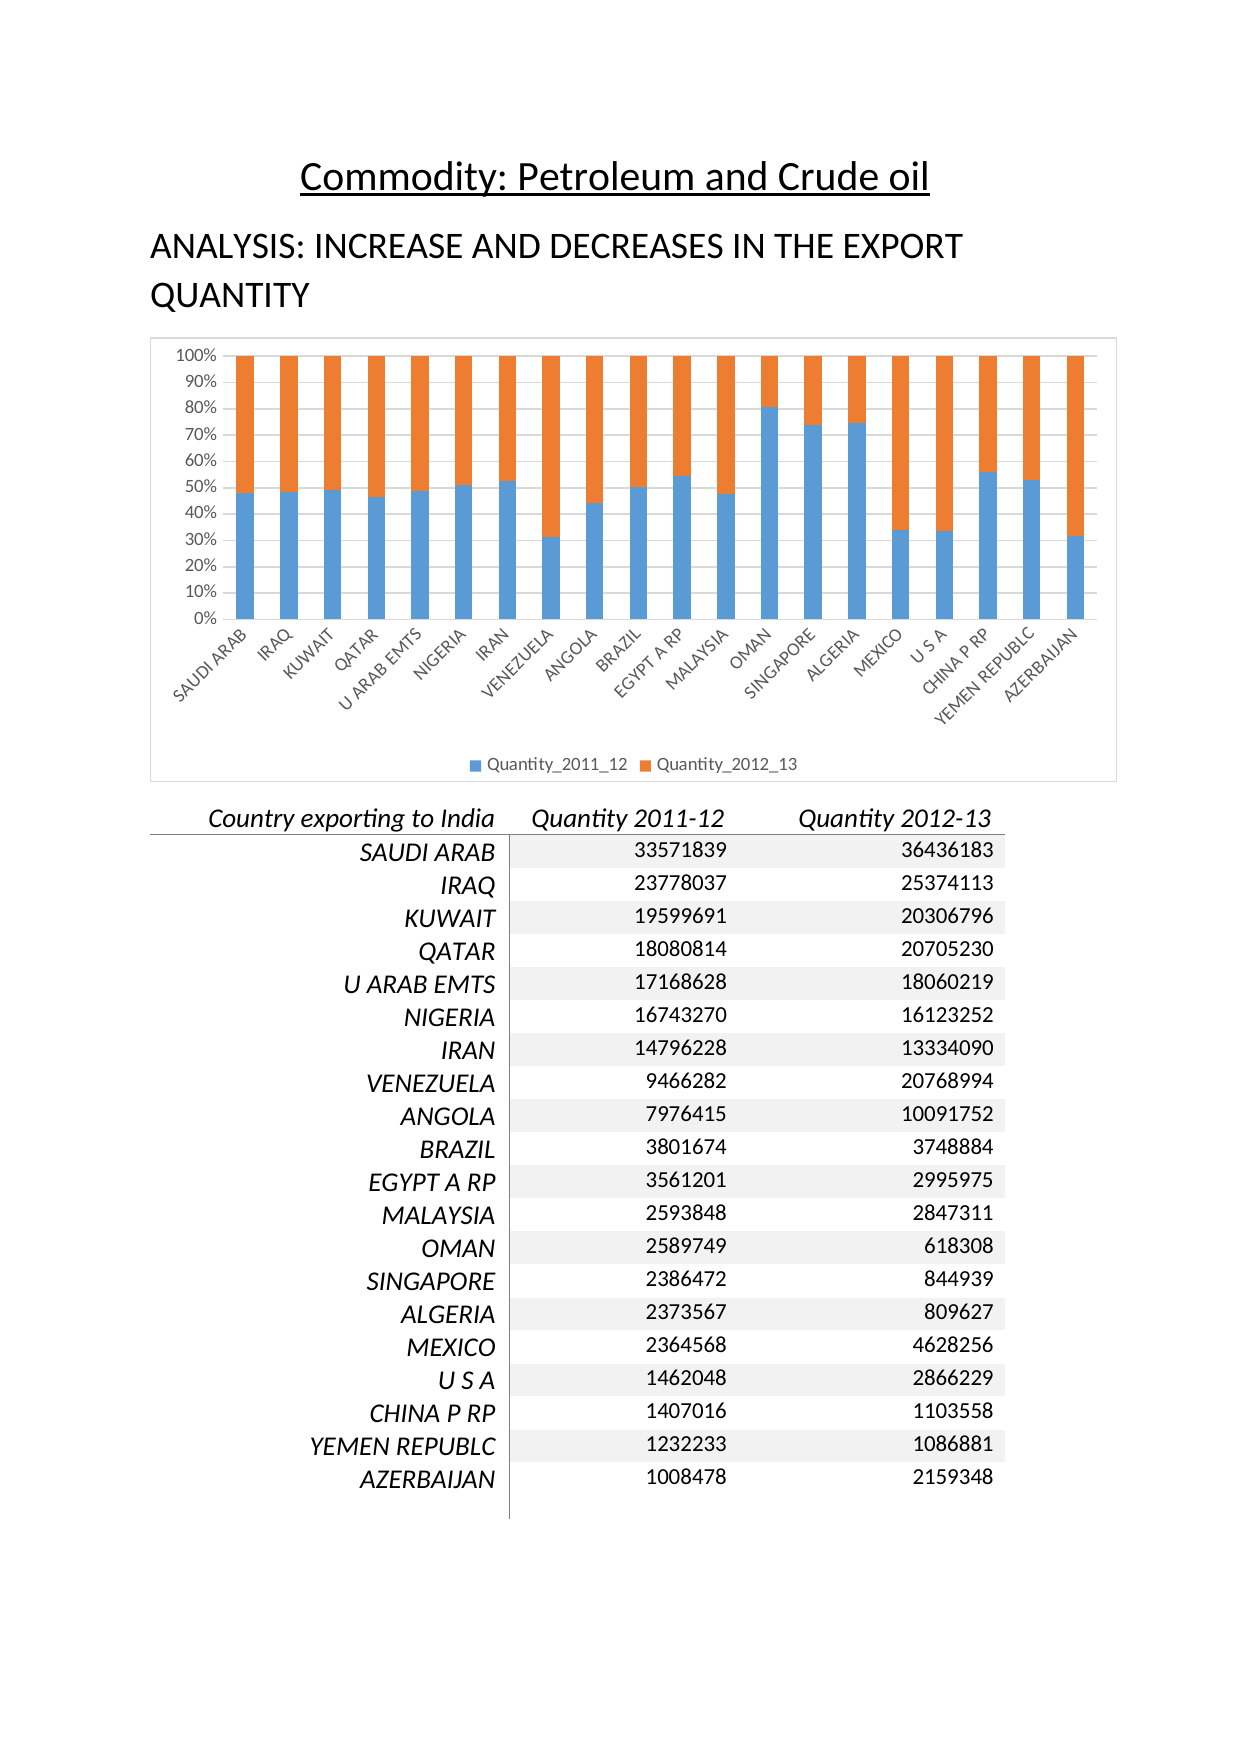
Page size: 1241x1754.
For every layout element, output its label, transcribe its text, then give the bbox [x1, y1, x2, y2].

table_cell 33571839 [510, 835, 738, 868]
table_cell 2847311 [738, 1198, 1005, 1231]
table_cell OMAN [150, 1231, 509, 1264]
table_cell MALAYSIA [150, 1198, 509, 1231]
table_cell ALGERIA [150, 1298, 509, 1330]
table_cell 14796228 [510, 1033, 738, 1066]
table_cell MEXICO [150, 1330, 509, 1363]
table_cell 17168628 [510, 967, 738, 1000]
table_cell 9466282 [510, 1066, 738, 1099]
table_cell QATAR [150, 934, 509, 967]
table_cell U ARAB EMTS [150, 967, 509, 1000]
table_cell YEMEN REPUBLC [150, 1430, 509, 1462]
table_cell 1462048 [510, 1364, 738, 1396]
text Commodity: Petroleum and Crude oil [225, 150, 1090, 201]
table_cell 4628256 [738, 1330, 1005, 1363]
table_cell VENEZUELA [150, 1066, 509, 1099]
table_cell 10091752 [738, 1099, 1005, 1132]
table_cell BRAZIL [150, 1132, 509, 1165]
table_cell 618308 [738, 1231, 1005, 1264]
table_cell ANGOLA [150, 1099, 509, 1132]
table_cell 20705230 [738, 934, 1005, 967]
table_cell 2589749 [510, 1231, 738, 1264]
table_cell 2593848 [510, 1198, 738, 1231]
table_cell CHINA P RP [150, 1396, 509, 1429]
table_header Country exporting to India [150, 801, 509, 834]
table_cell 1008478 [510, 1463, 738, 1518]
table_cell SINGAPORE [150, 1264, 509, 1297]
table_cell AZERBAIJAN [150, 1463, 509, 1518]
table_cell 2159348 [738, 1463, 1005, 1518]
table_cell KUWAIT [150, 901, 509, 934]
table_cell SAUDI ARAB [150, 835, 509, 868]
table_cell 23778037 [510, 868, 738, 901]
table_header Quantity 2011-12 [509, 801, 738, 834]
table_cell IRAN [150, 1033, 509, 1066]
table_cell 16123252 [738, 1000, 1005, 1033]
table_cell 2995975 [738, 1165, 1005, 1198]
table_cell 809627 [738, 1298, 1005, 1330]
table_cell 1086881 [738, 1430, 1005, 1462]
table_cell 19599691 [510, 901, 738, 934]
table_cell 3801674 [510, 1132, 738, 1165]
table_cell NIGERIA [150, 1000, 509, 1033]
table_cell 1103558 [738, 1396, 1005, 1429]
table_cell 3748884 [738, 1132, 1005, 1165]
table_cell 2364568 [510, 1330, 738, 1363]
table_cell 2373567 [510, 1298, 738, 1330]
table_cell 20306796 [738, 901, 1005, 934]
table_cell 2866229 [738, 1364, 1005, 1396]
table_cell 1407016 [510, 1396, 738, 1429]
table_cell 1232233 [510, 1430, 738, 1462]
table_cell 3561201 [510, 1165, 738, 1198]
table_cell 2386472 [510, 1264, 738, 1297]
table_cell 16743270 [510, 1000, 738, 1033]
table_cell 844939 [738, 1264, 1005, 1297]
table_cell U S A [150, 1364, 509, 1396]
table_cell EGYPT A RP [150, 1165, 509, 1198]
table_cell 18080814 [510, 934, 738, 967]
table_cell IRAQ [150, 868, 509, 901]
text ANALYSIS: INCREASE AND DECREASES IN THE EXPORT QUANTITY [150, 222, 1090, 317]
table_cell 7976415 [510, 1099, 738, 1132]
table_cell 13334090 [738, 1033, 1005, 1066]
table_cell 36436183 [738, 835, 1005, 868]
table_cell 25374113 [738, 868, 1005, 901]
table_cell 20768994 [738, 1066, 1005, 1099]
table_cell 18060219 [738, 967, 1005, 1000]
table_header Quantity 2012-13 [738, 801, 1005, 834]
